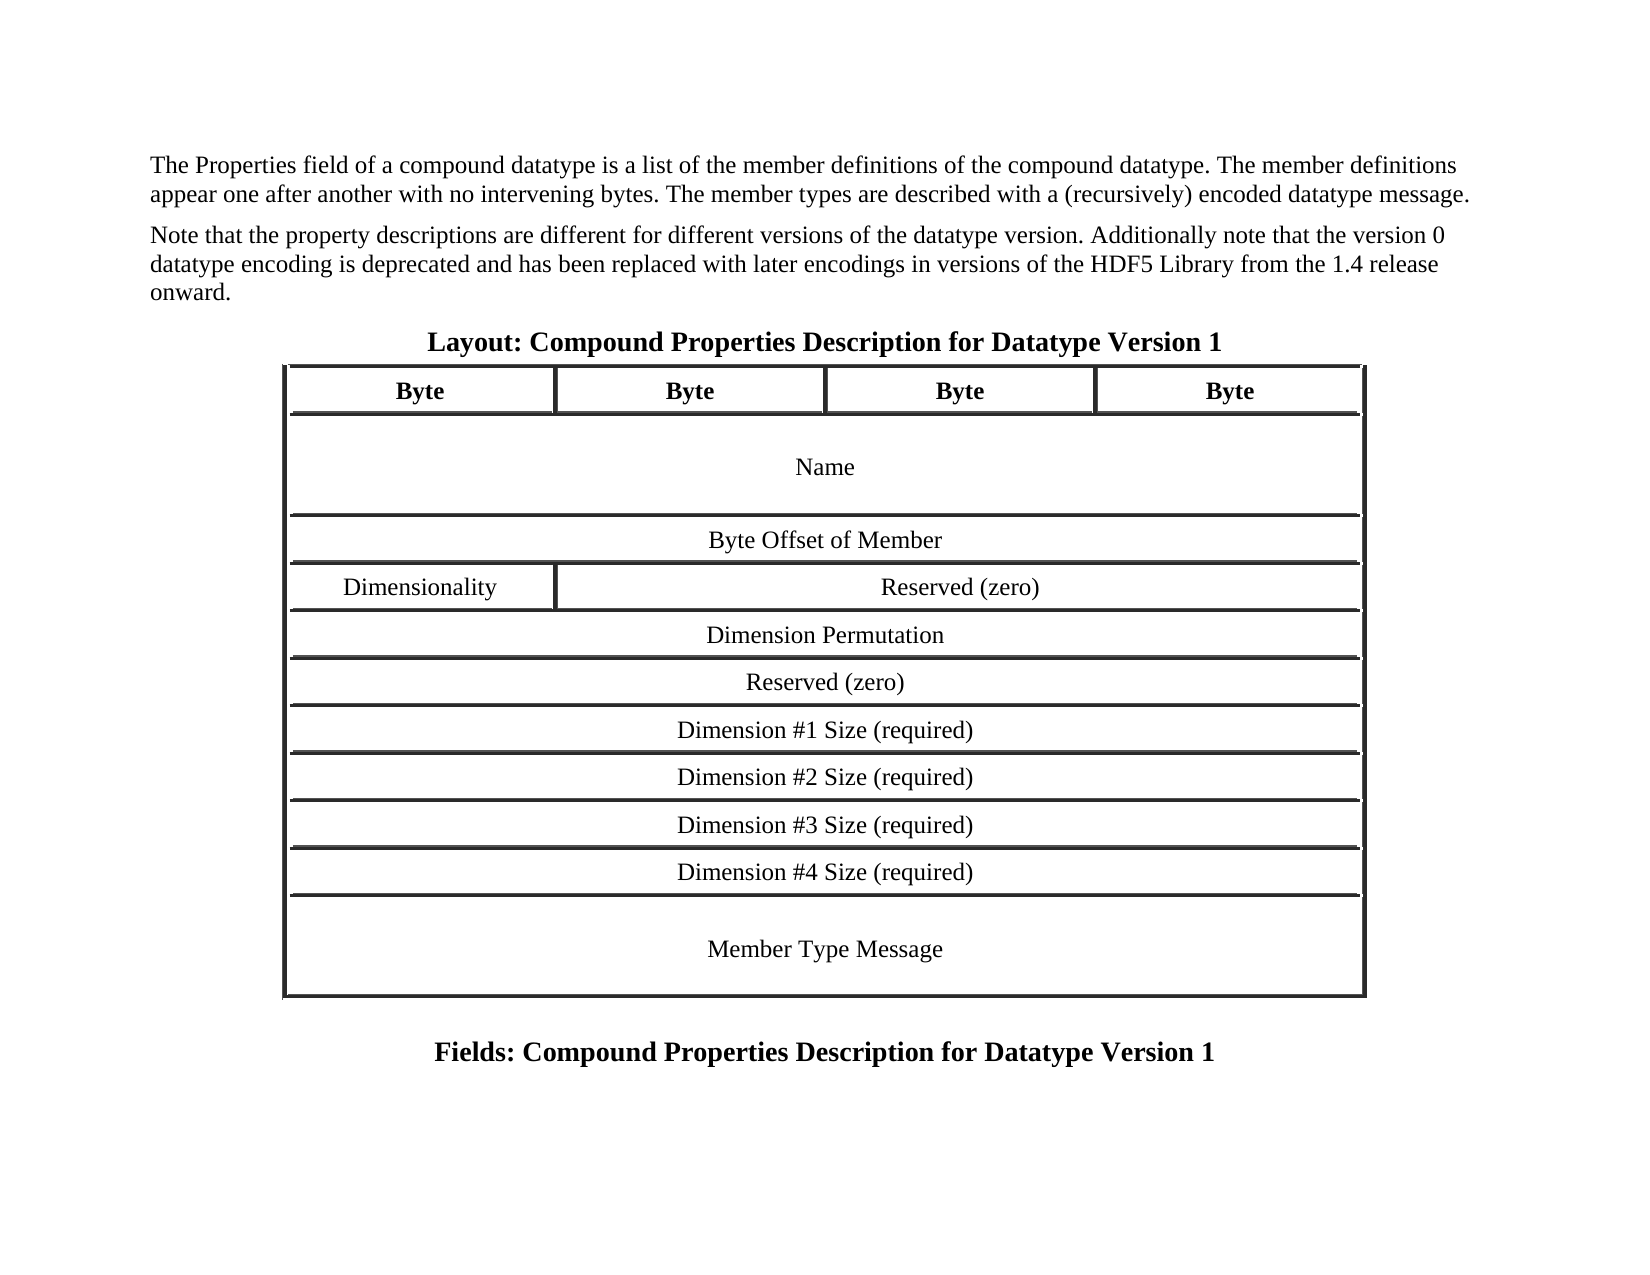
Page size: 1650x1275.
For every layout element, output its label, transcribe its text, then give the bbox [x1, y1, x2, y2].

table_cell Dimension #4 Size (required) [287, 845, 1363, 892]
text Note that the property descriptions are different for different versions of the datatype version. Additionally note that the version 0 datatype encoding is deprecated and has been replaced with later encodings in versions of the HDF5 Library from the 1.4 release onward. [150, 220, 1500, 306]
table_cell Dimension #3 Size (required) [287, 798, 1363, 845]
table_cell Dimension #1 Size (required) [287, 702, 1363, 750]
table_cell Member Type Message [287, 893, 1363, 994]
table_cell Byte [1098, 364, 1365, 411]
table_cell Byte Offset of Member [287, 513, 1363, 560]
text The Properties field of a compound datatype is a list of the member definitions of the compound datatype. The member definitions appear one after another with no intervening bytes. The member types are described with a (recursively) encoded datatype message. [150, 150, 1500, 207]
table_header Layout: Compound Properties Description for Datatype Version 1 [285, 319, 1365, 364]
table_cell Dimension Permutation [287, 607, 1363, 655]
table_cell Dimensionality [287, 560, 552, 607]
table_cell Byte [558, 370, 822, 411]
table_header Fields: Compound Properties Description for Datatype Version 1 [285, 1029, 1365, 1073]
table_cell Dimension #2 Size (required) [287, 750, 1363, 797]
table_cell Byte [285, 364, 552, 411]
table_cell Byte [828, 370, 1092, 411]
table_cell Reserved (zero) [558, 560, 1363, 607]
table_cell Name [287, 411, 1363, 512]
table_cell Reserved (zero) [287, 655, 1363, 702]
